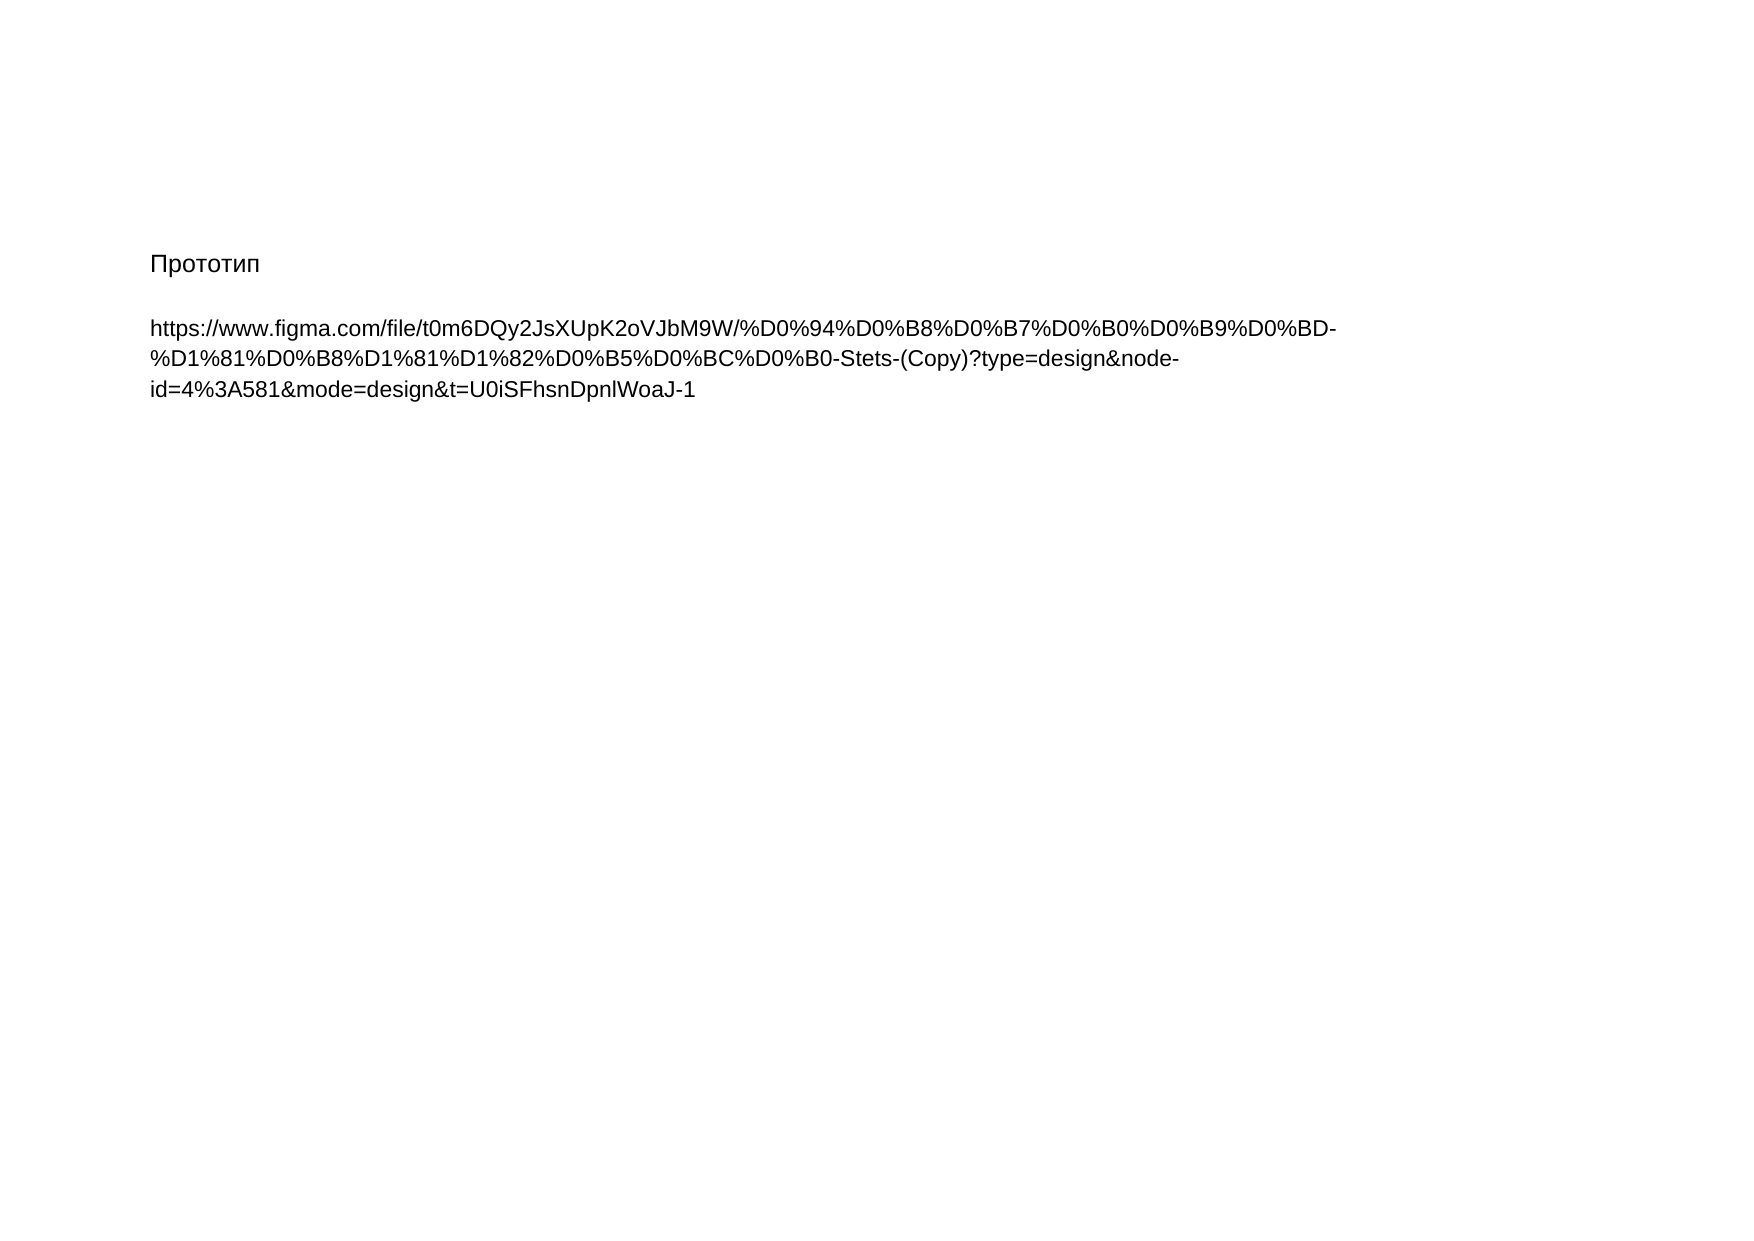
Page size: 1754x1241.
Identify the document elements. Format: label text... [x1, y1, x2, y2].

text https://www.figma.com/file/t0m6DQy2JsXUpK2oVJbM9W/%D0%94%D0%B8%D0%B7%D0%B0%D0%B9%D0%BD-%D1%81%D0%B8%D1%81%D1%82%D0%B5%D0%BC%D0%B0-Stets-(Copy)?type=design&node-id=4%3A581&mode=design&t=U0iSFhsnDpnlWoaJ-1 [150, 315, 1604, 402]
text Прототип [150, 249, 1604, 278]
